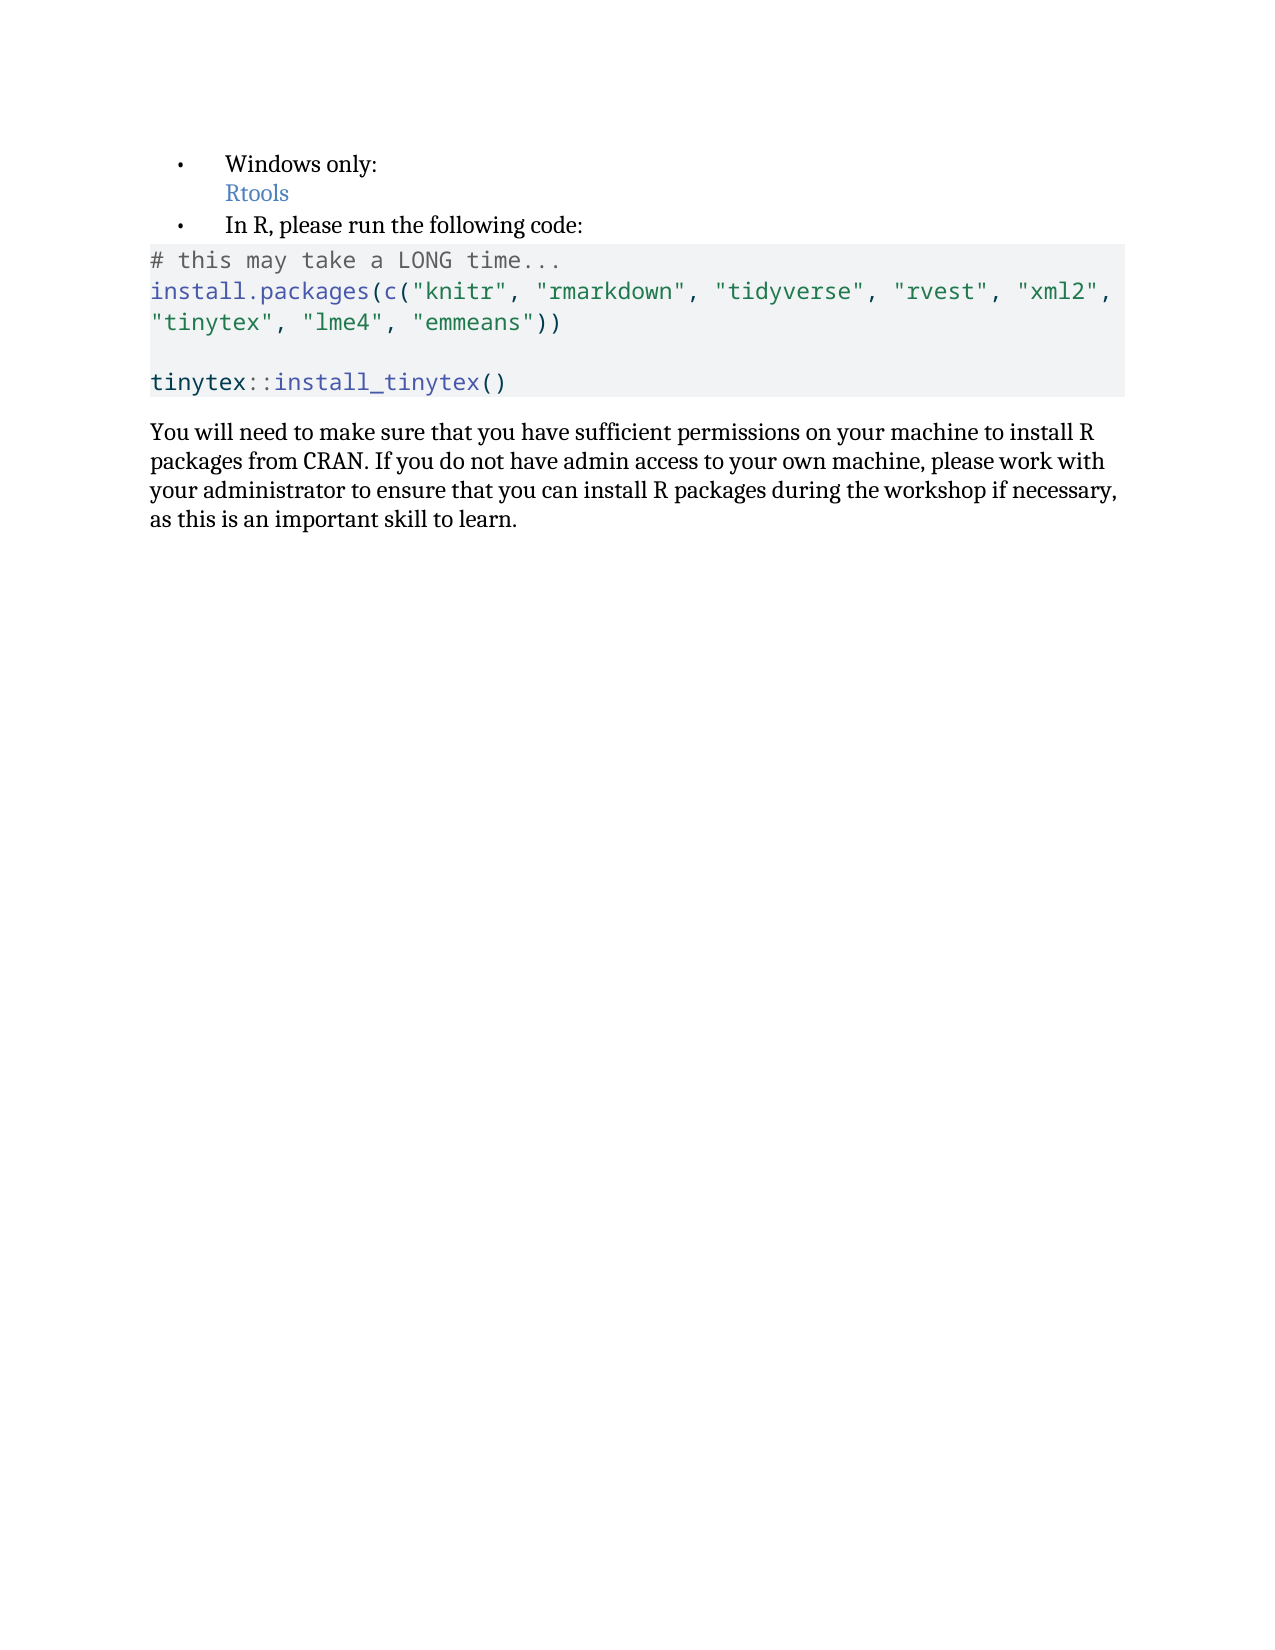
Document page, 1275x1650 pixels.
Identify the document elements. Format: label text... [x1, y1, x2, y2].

list In R, please run the following code: [175, 211, 1125, 240]
list Windows only: Rtools [175, 150, 1125, 207]
text You will need to make sure that you have sufficient permissions on your machine to install R packages from CRAN. If you do not have admin access to your own machine, please work with your administrator to ensure that you can install R packages during the workshop if necessary, as this is an important skill to learn. [150, 418, 1125, 533]
text # this may take a LONG time... install.packages(c("knitr", "rmarkdown", "tidyverse", "rvest", "xml2", "tinytex", "lme4", "emmeans")) tinytex::install_tinytex() [150, 244, 1125, 397]
